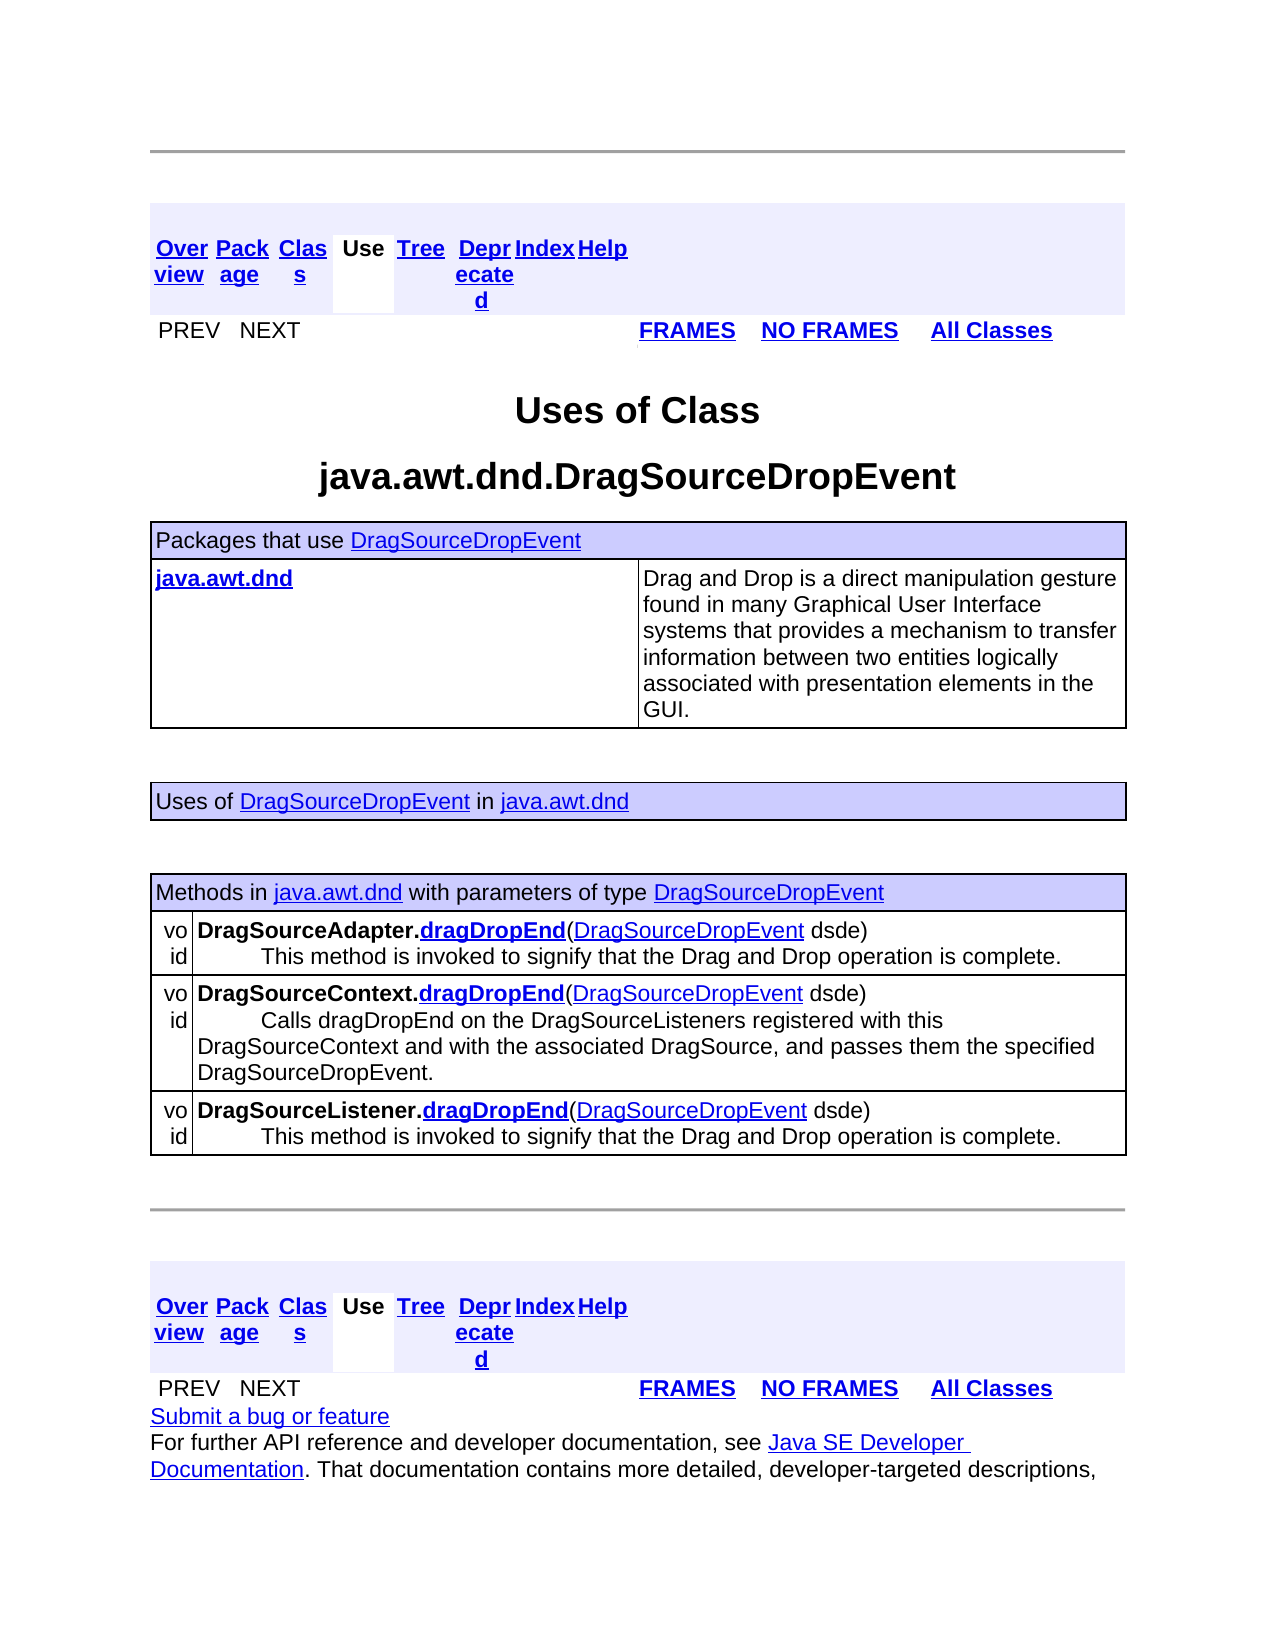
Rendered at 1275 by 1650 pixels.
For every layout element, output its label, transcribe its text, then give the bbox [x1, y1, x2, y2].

table_cell void [152, 976, 192, 1090]
table_cell void [152, 912, 192, 974]
table_cell Drag and Drop is a direct manipulation gesture found in many Graphical User Interface systems that provides a mechanism to transfer information between two entities logically associated with presentation elements in the GUI. [639, 560, 1125, 727]
table_cell FRAMES NO FRAMES All Classes [638, 1374, 1125, 1403]
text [150, 1429, 1125, 1482]
text java.awt.dnd.DragSourceDropEvent [150, 454, 1125, 497]
table_header [150, 203, 1125, 315]
table_header Uses of DragSourceDropEvent in java.awt.dnd [152, 783, 1125, 819]
table_cell void [152, 1092, 192, 1154]
text Uses of Class [150, 388, 1125, 431]
table_cell java.awt.dnd [152, 560, 638, 727]
table_cell FRAMES NO FRAMES All Classes [638, 315, 1125, 345]
table_header Methods in java.awt.dnd with parameters of type DragSourceDropEvent [152, 875, 1125, 910]
table_cell PREV NEXT [150, 1374, 637, 1403]
table_cell DragSourceListener.dragDropEnd(DragSourceDropEvent dsde) This method is invoked to signify that the Drag and Drop operation is complete. [193, 1092, 1125, 1154]
table_header Packages that use DragSourceDropEvent [152, 523, 1125, 558]
table_cell PREV NEXT [150, 315, 637, 345]
table_cell DragSourceContext.dragDropEnd(DragSourceDropEvent dsde) Calls dragDropEnd on the DragSourceListeners registered with this DragSourceContext and with the associated DragSource, and passes them the specified DragSourceDropEvent. [193, 976, 1125, 1090]
table_cell DragSourceAdapter.dragDropEnd(DragSourceDropEvent dsde) This method is invoked to signify that the Drag and Drop operation is complete. [193, 912, 1125, 974]
table_header [150, 1261, 1125, 1373]
text Submit a bug or feature [150, 1403, 1125, 1429]
